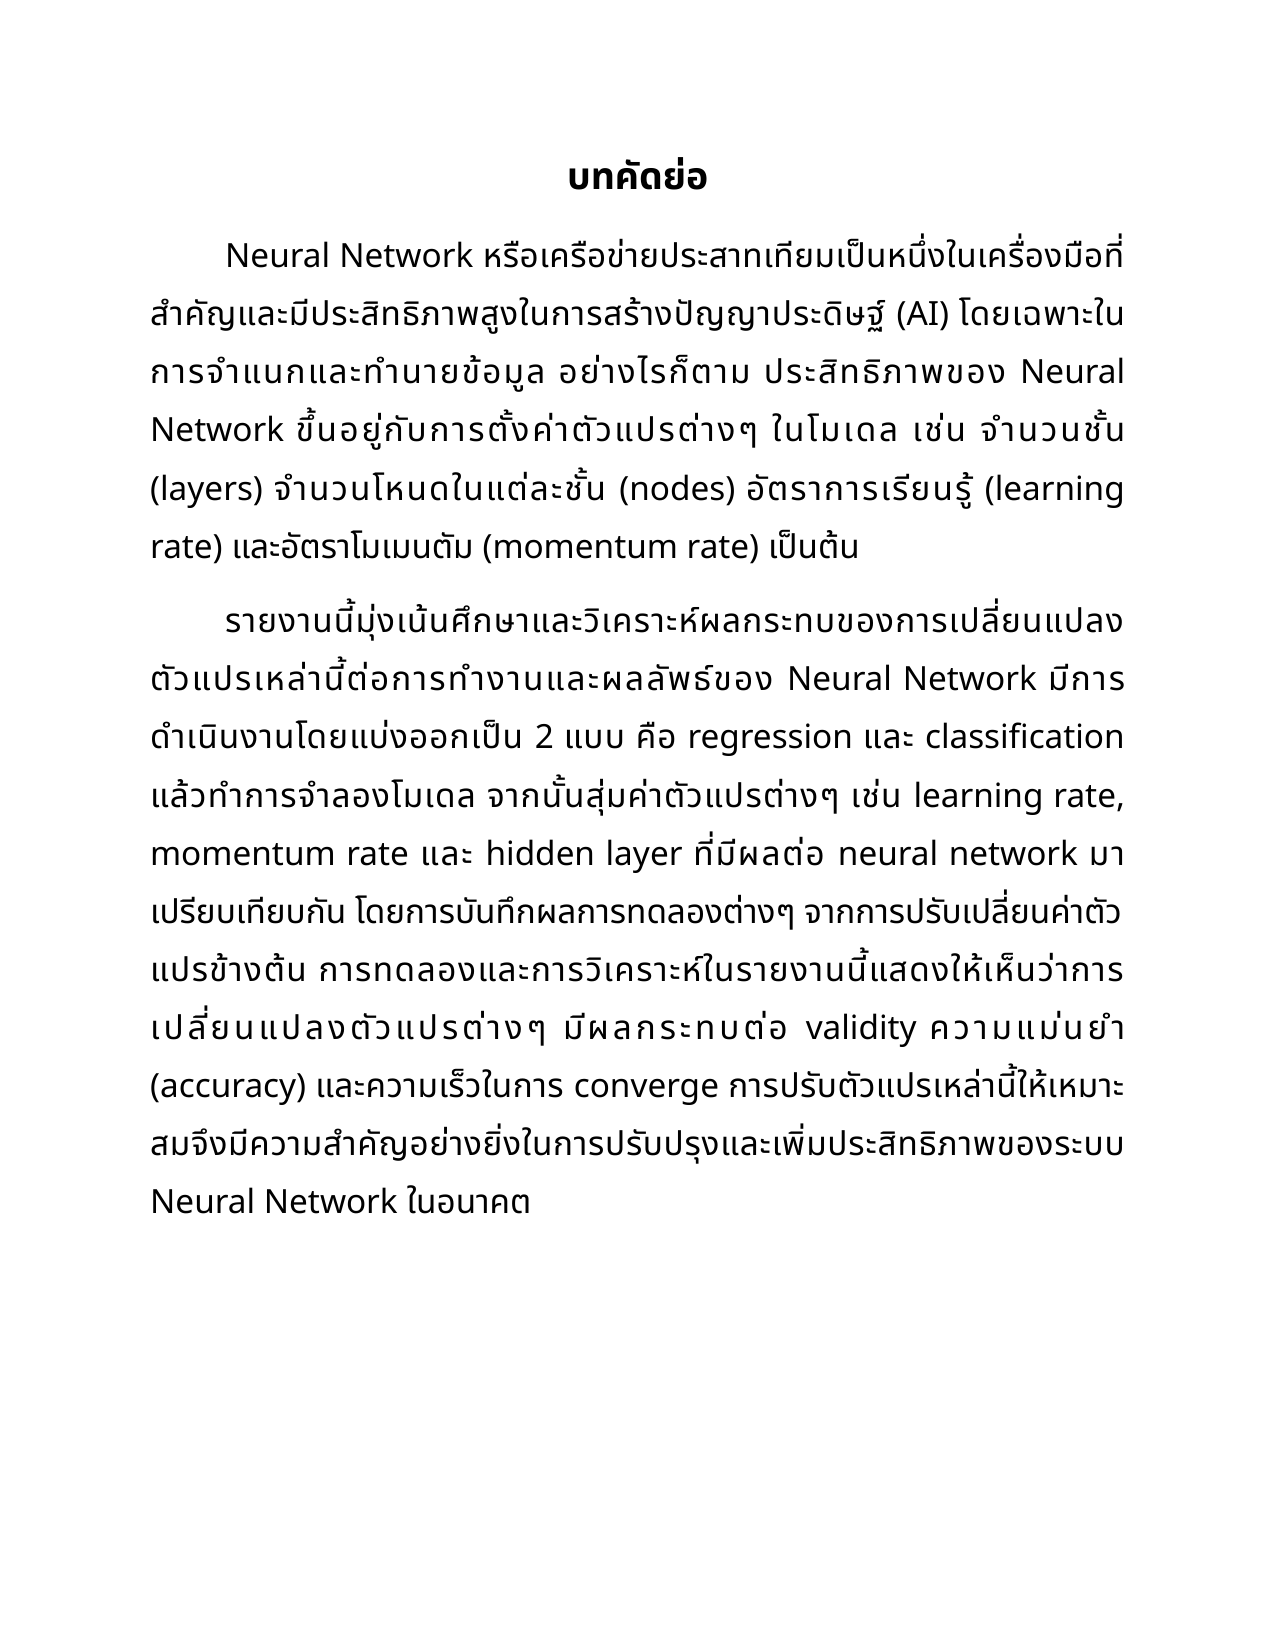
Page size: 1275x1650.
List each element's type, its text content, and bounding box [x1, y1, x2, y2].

text บทคัดย่อ [150, 150, 1125, 207]
text Neural Network หรือเครือข่ายประสาทเทียมเป็นหนึ่งในเครื่องมือที่สำคัญและมีประสิทธิภาพสูงในการสร้างปัญญาประดิษฐ์ (AI) โดยเฉพาะในการจำแนกและทำนายข้อมูล อย่างไรก็ตาม ประสิทธิภาพของ Neural Network ขึ้นอยู่กับการตั้งค่าตัวแปรต่างๆ ในโมเดล เช่น จำนวนชั้น (layers) จำนวนโหนดในแต่ละชั้น (nodes) อัตราการเรียนรู้ (learning rate) และอัตราโมเมนตัม (momentum rate) เป็นต้น [150, 232, 1125, 573]
text รายงานนี้มุ่งเน้นศึกษาและวิเคราะห์ผลกระทบของการเปลี่ยนแปลงตัวแปรเหล่านี้ต่อการทำงานและผลลัพธ์ของ Neural Network มีการดำเนินงานโดยแบ่งออกเป็น 2 แบบ คือ regression และ classification แล้วทำการจำลองโมเดล จากนั้นสุ่มค่าตัวแปรต่างๆ เช่น learning rate, momentum rate และ hidden layer ที่มีผลต่อ neural network มาเปรียบเทียบกัน โดยการบันทึกผลการทดลองต่างๆ จากการปรับเปลี่ยนค่าตัวแปรข้างต้น การทดลองและการวิเคราะห์ในรายงานนี้แสดงให้เห็นว่าการเปลี่ยนแปลงตัวแปรต่างๆ มีผลกระทบต่อ validity ความแม่นยำ (accuracy) และความเร็วในการ converge การปรับตัวแปรเหล่านี้ให้เหมาะสมจึงมีความสำคัญอย่างยิ่งในการปรับปรุงและเพิ่มประสิทธิภาพของระบบ Neural Network ในอนาคต [150, 597, 1125, 1228]
